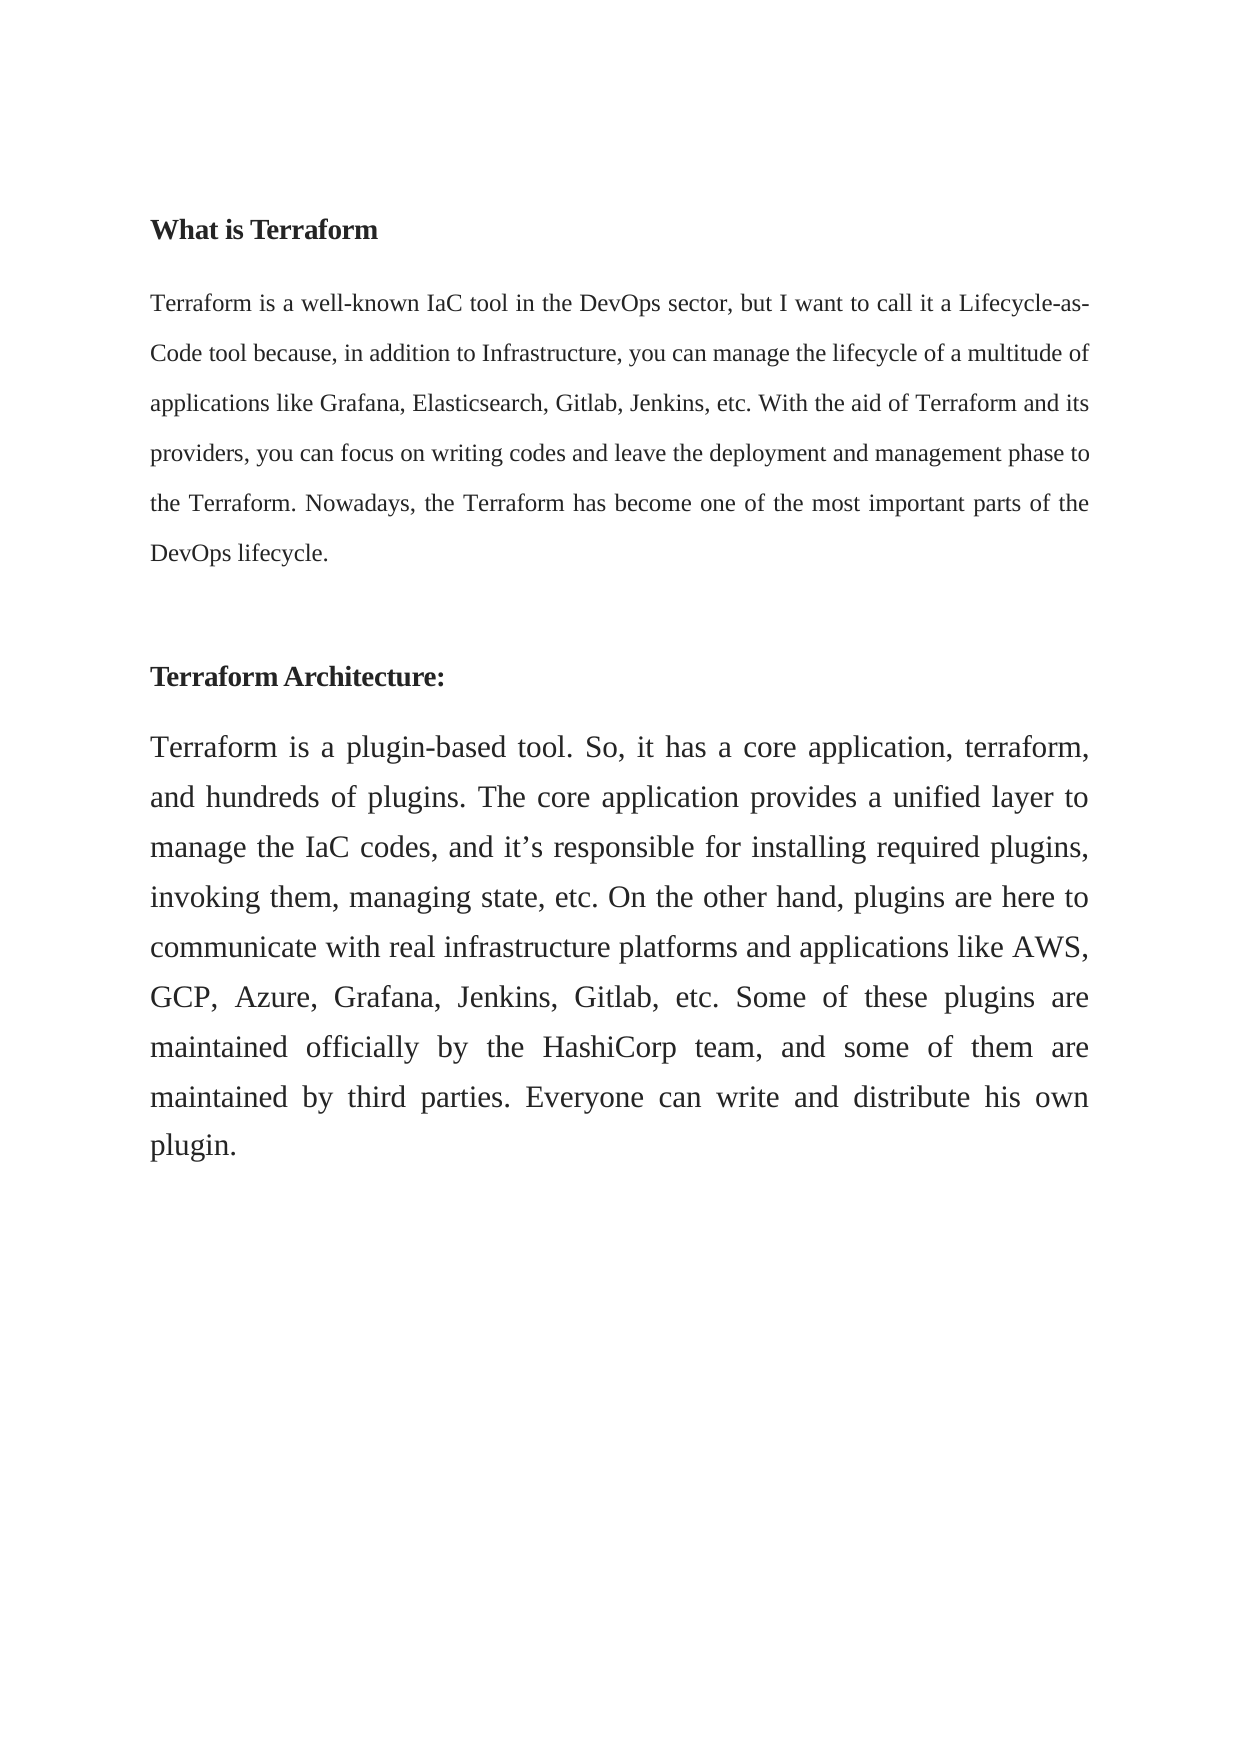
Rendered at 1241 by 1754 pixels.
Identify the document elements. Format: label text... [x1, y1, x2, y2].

text Terraform is a well-known IaC tool in the DevOps sector, but I want to call it a Lifecycle-as-Code tool because, in addition to Infrastructure, you can manage the lifecycle of a multitude of applications like Grafana, Elasticsearch, Gitlab, Jenkins, etc. With the aid of Terraform and its providers, you can focus on writing codes and leave the deployment and management phase to the Terraform. Nowadays, the Terraform has become one of the most important parts of the DevOps lifecycle. [150, 267, 1090, 567]
text Terraform is a plugin-based tool. So, it has a core application, terraform, and hundreds of plugins. The core application provides a unified layer to manage the IaC codes, and it’s responsible for installing required plugins, invoking them, managing state, etc. On the other hand, plugins are here to communicate with real infrastructure platforms and applications like AWS, GCP, Azure, Grafana, Jenkins, Gitlab, etc. Some of these plugins are maintained officially by the HashiCorp team, and some of them are maintained by third parties. Everyone can write and distribute his own plugin. [150, 714, 1090, 1164]
text What is Terraform [150, 199, 1090, 246]
subtitle Terraform Architecture: [150, 646, 1090, 693]
